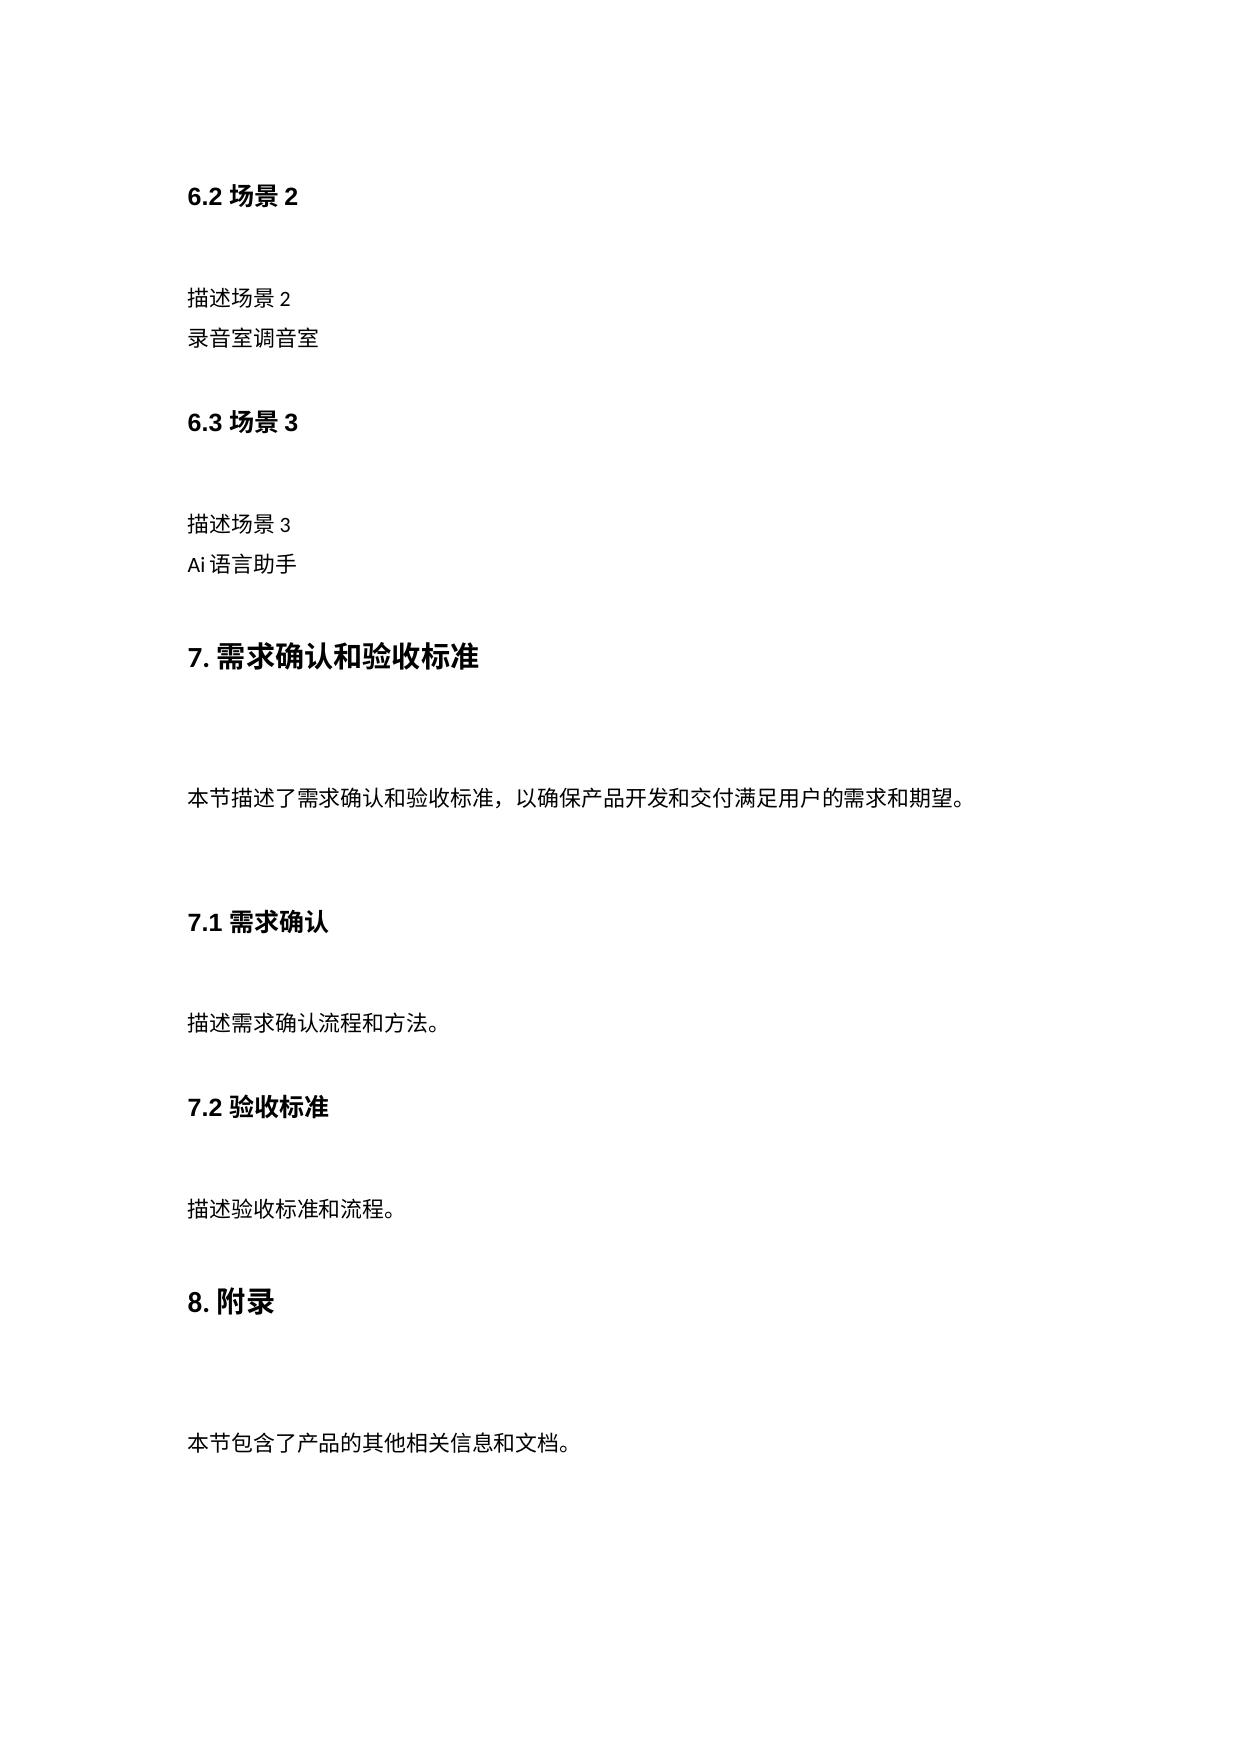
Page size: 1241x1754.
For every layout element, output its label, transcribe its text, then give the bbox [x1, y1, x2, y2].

text 描述需求确认流程和方法。 [187, 1006, 1053, 1038]
subtitle 7. 需求确认和验收标准 [187, 622, 1053, 687]
subtitle 7.1 需求确认 [187, 888, 1053, 953]
subtitle 7.2 验收标准 [187, 1073, 1053, 1138]
text Ai语言助手 [187, 547, 1053, 579]
text 本节描述了需求确认和验收标准，以确保产品开发和交付满足用户的需求和期望。 [187, 781, 1053, 813]
text 描述验收标准和流程。 [187, 1191, 1053, 1224]
subtitle 8. 附录 [187, 1267, 1053, 1332]
text 录音室调音室 [187, 321, 1053, 353]
text 描述场景3 [187, 506, 1053, 539]
text 本节包含了产品的其他相关信息和文档。 [187, 1426, 1053, 1458]
text 描述场景2 [187, 280, 1053, 313]
subtitle 6.3 场景3 [187, 388, 1053, 453]
subtitle 6.2 场景2 [187, 162, 1053, 227]
